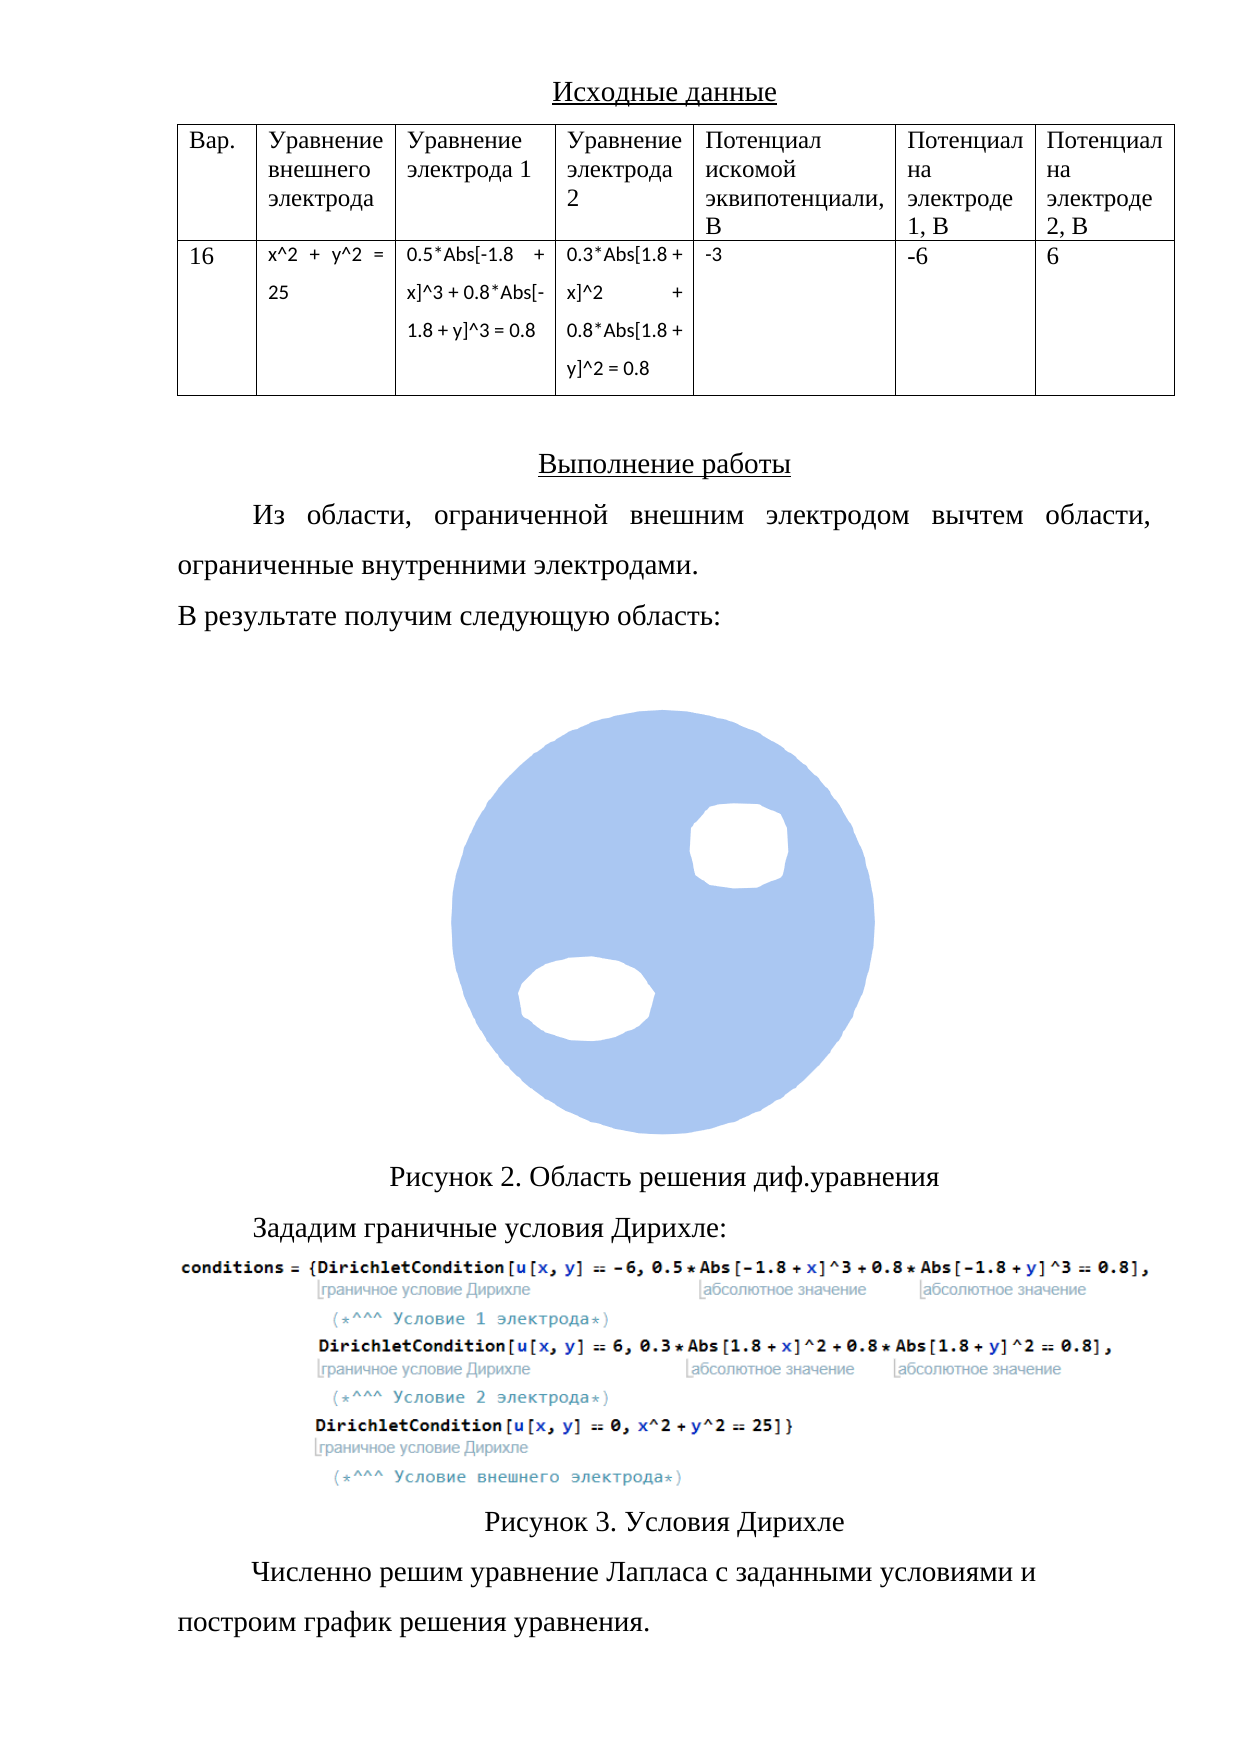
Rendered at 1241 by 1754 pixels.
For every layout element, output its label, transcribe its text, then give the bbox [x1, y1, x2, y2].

table_header Уравнение внешнего электрода [257, 125, 395, 240]
text Рисунок 2. Область решения диф.уравнения [177, 1159, 1152, 1193]
table_header Потенциал на электроде 1, В [896, 125, 1035, 240]
table_cell 6 [1036, 241, 1174, 395]
table_cell -3 [694, 241, 895, 395]
picture [177, 1260, 1152, 1490]
table_header Вар. [178, 125, 256, 240]
text Рисунок 3. Условия Дирихле [177, 1504, 1152, 1537]
table_header Потенциал искомой эквипотенциали, В [694, 125, 895, 240]
table_cell x^2 + y^2 = 25 [257, 241, 395, 395]
text Исходные данные [177, 74, 1152, 107]
text Зададим граничные условия Дирихле: [177, 1210, 1152, 1243]
text Выполнение работы [177, 447, 1152, 480]
picture [441, 695, 888, 1146]
table_header Уравнение электрода 2 [556, 125, 693, 240]
table_cell -6 [896, 241, 1035, 395]
text Численно решим уравнение Лапласа с заданными условиями и построим график решения уравнения. [177, 1554, 1152, 1638]
table_cell 0.3*Abs[1.8 + x]^2 + 0.8*Abs[1.8 + y]^2 = 0.8 [556, 241, 693, 395]
table_cell 0.5*Abs[-1.8 + x]^3 + 0.8*Abs[-1.8 + y]^3 = 0.8 [396, 241, 555, 395]
text Из области, ограниченной внешним электродом вычтем области, ограниченные внутренними электродами. [177, 497, 1152, 581]
table_cell 16 [178, 241, 256, 395]
table_header Потенциал на электроде 2, В [1036, 125, 1174, 240]
table_header Уравнение электрода 1 [396, 125, 555, 240]
text В результате получим следующую область: [177, 598, 1152, 631]
